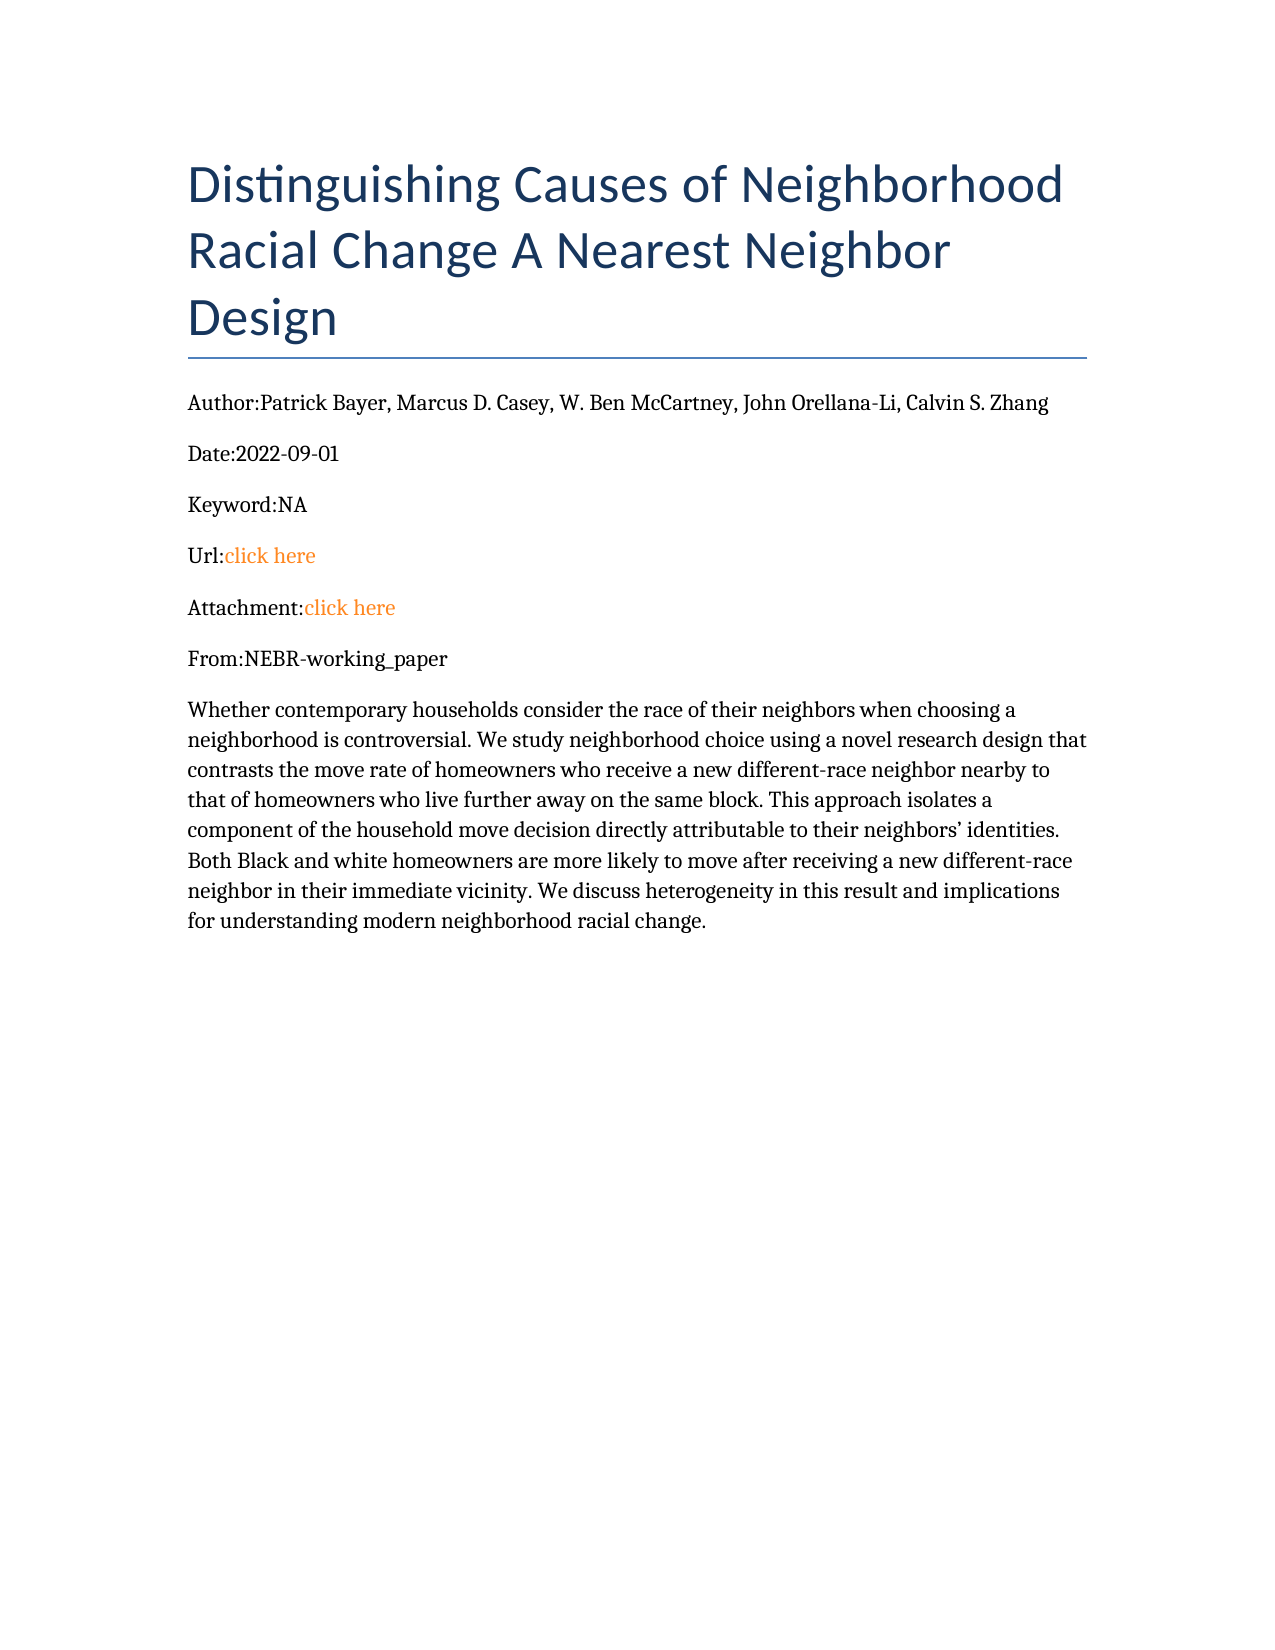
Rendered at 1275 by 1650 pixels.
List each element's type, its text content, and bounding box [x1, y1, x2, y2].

text Url:click here [187, 543, 1087, 569]
text Date:2022-09-01 [187, 441, 1087, 467]
text Attachment:click here [187, 594, 1087, 621]
text From:NEBR-working_paper [187, 645, 1087, 672]
text Whether contemporary households consider the race of their neighbors when choosing a neighborhood is controversial. We study neighborhood choice using a novel research design that contrasts the move rate of homeowners who receive a new different-race neighbor nearby to that of homeowners who live further away on the same block. This approach isolates a component of the household move decision directly attributable to their neighbors’ identities. Both Black and white homeowners are more likely to move after receiving a new different-race neighbor in their immediate vicinity. We discuss heterogeneity in this result and implications for understanding modern neighborhood racial change. [187, 696, 1087, 934]
title Distinguishing Causes of Neighborhood Racial Change A Nearest Neighbor Design [187, 150, 1087, 359]
text Keyword:NA [187, 492, 1087, 518]
text Author:Patrick Bayer, Marcus D. Casey, W. Ben McCartney, John Orellana-Li, Calvin S. Zhang [187, 390, 1087, 416]
